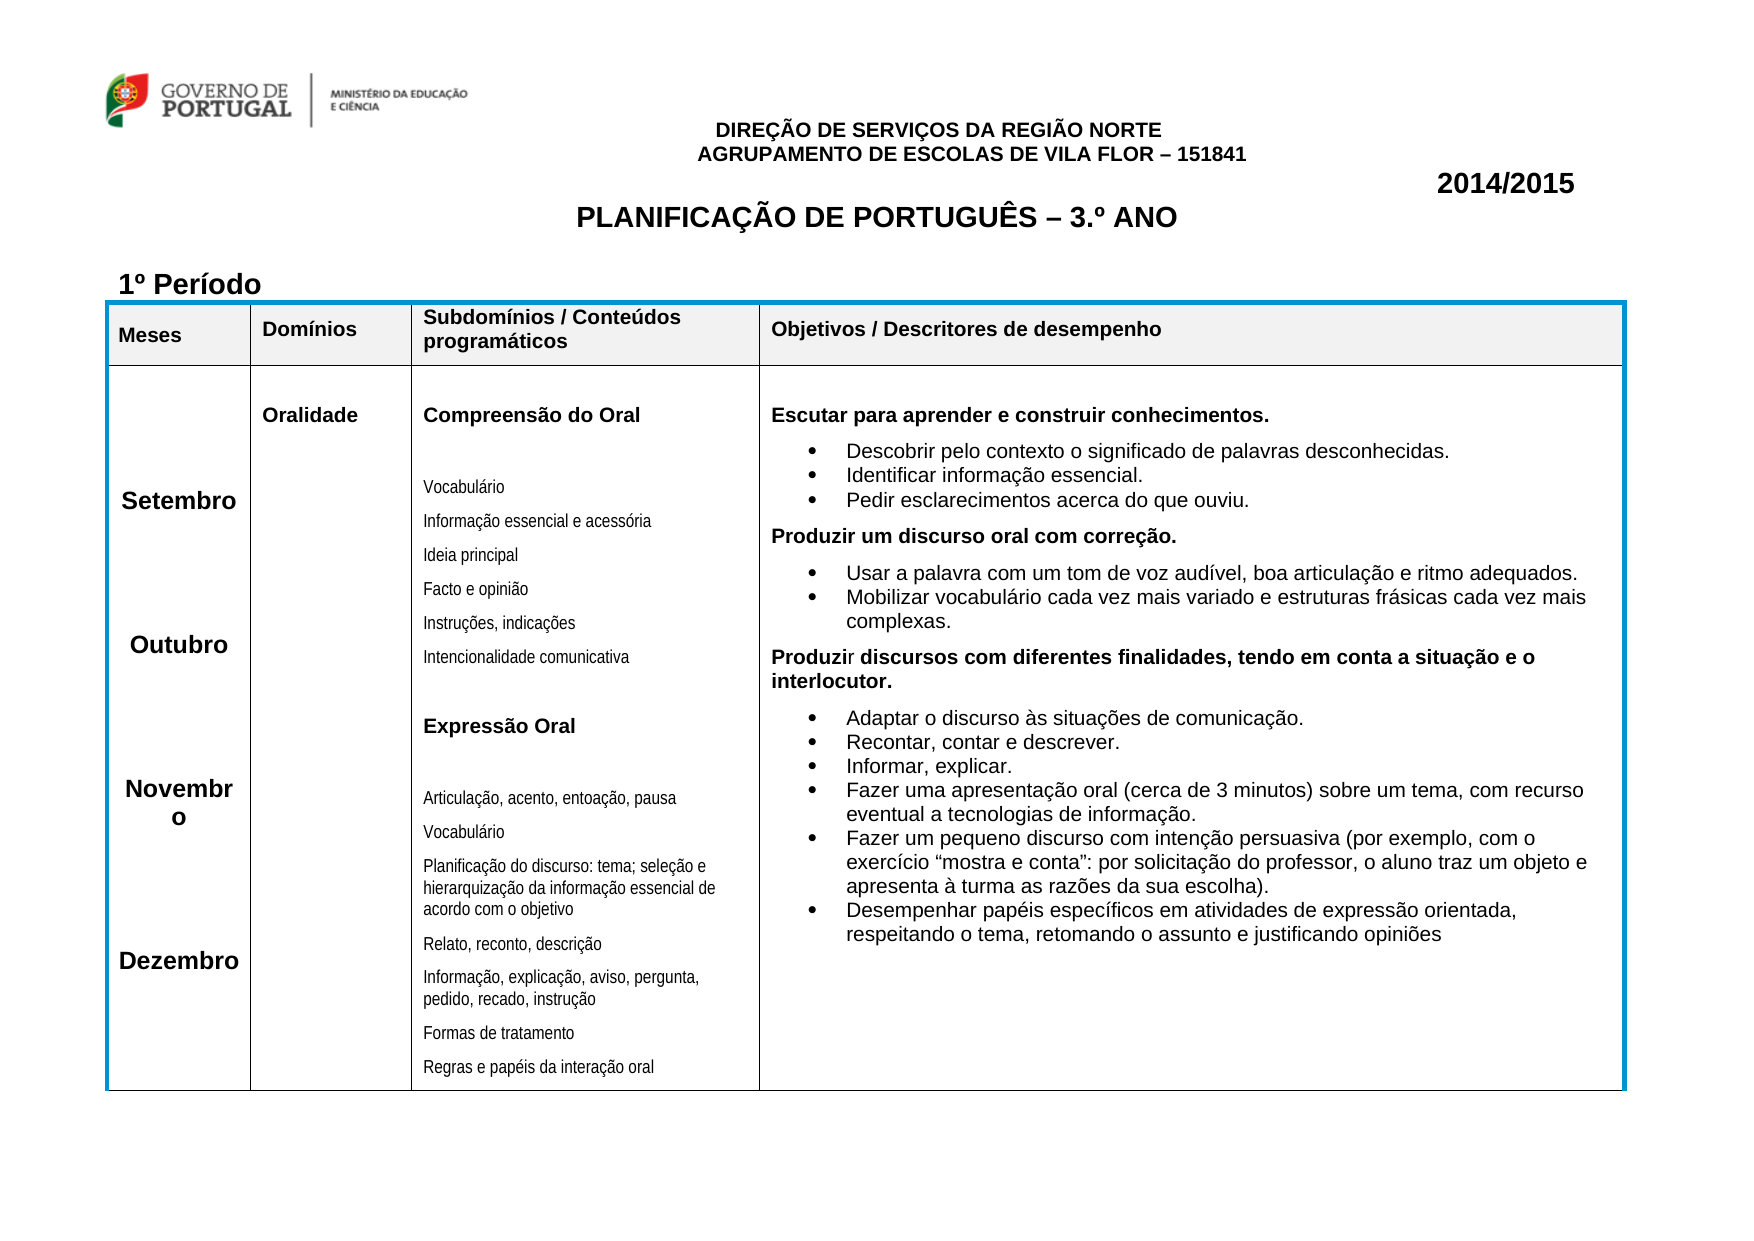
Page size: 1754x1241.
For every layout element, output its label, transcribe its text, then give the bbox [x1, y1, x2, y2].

table_header Domínios [251, 305, 411, 365]
table_header Objetivos / Descritores de desempenho [760, 305, 1622, 365]
table_header Meses [109, 305, 250, 365]
picture [98, 65, 471, 134]
table_cell Oralidade [251, 366, 411, 1090]
text AGRUPAMENTO DE ESCOLAS DE VILA FLOR – 151841 [118, 142, 1636, 166]
table_cell Compreensão do Oral Vocabulário Informação essencial e acessória Ideia principal Facto e opinião Instruções, indicações Intencionalidade comunicativa Expressão Oral Articulação, acento, entoação, pausa Vocabulário Planificação do discurso: tema; seleção e hierarquização da informação essencial de acordo com o objetivo Relato, reconto, descrição Informação, explicação, aviso, pergunta, pedido, recado, instrução Formas de tratamento Regras e papéis da interação oral [412, 366, 759, 1090]
text 2014/2015 [118, 166, 1636, 199]
text PLANIFICAÇÃO DE PORTUGUÊS – 3.º ANO [118, 199, 1636, 233]
table_cell Setembro Outubro Novembro Dezembro [109, 366, 250, 1090]
text DIREÇÃO DE SERVIÇOS DA REGIÃO NORTE [118, 118, 1636, 142]
text 1º Período [118, 267, 1636, 300]
table_cell Escutar para aprender e construir conhecimentos. Descobrir pelo contexto o significado de palavras desconhecidas. Identificar informação essencial. Pedir esclarecimentos acerca do que ouviu. Produzir um discurso oral com correção. Usar a palavra com um tom de voz audível, boa articulação e ritmo adequados. Mobilizar vocabulário cada vez mais variado e estruturas frásicas cada vez mais complexas. Produzir discursos com diferentes finalidades, tendo em conta a situação e o interlocutor. Adaptar o discurso às situações de comunicação. Recontar, contar e descrever. Informar, explicar. Fazer uma apresentação oral (cerca de 3 minutos) sobre um tema, com recurso eventual a tecnologias de informação. Fazer um pequeno discurso com intenção persuasiva (por exemplo, com o exercício “mostra e conta”: por solicitação do professor, o aluno traz um objeto e apresenta à turma as razões da sua escolha). Desempenhar papéis específicos em atividades de expressão orientada, respeitando o tema, retomando o assunto e justificando opiniões [760, 366, 1622, 1090]
table_header Subdomínios / Conteúdos programáticos [412, 305, 759, 365]
